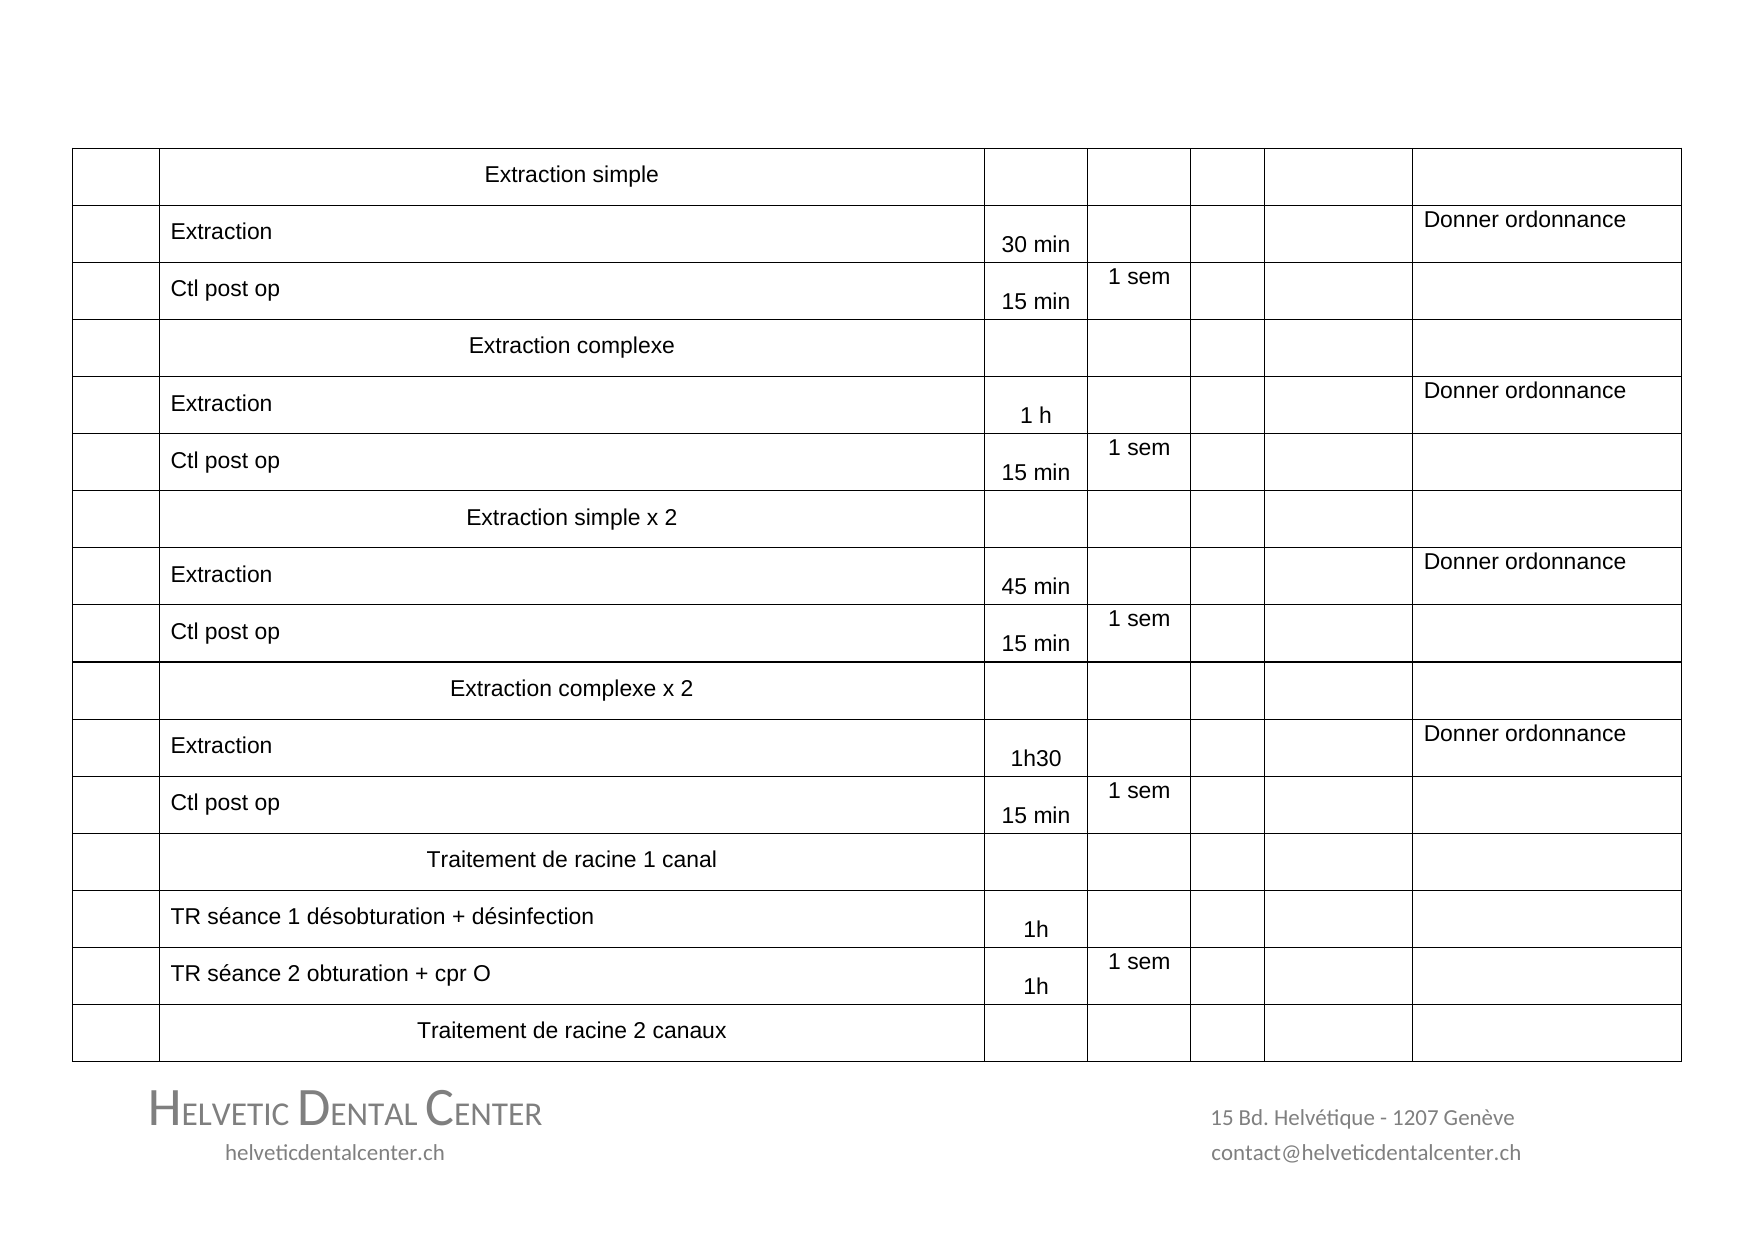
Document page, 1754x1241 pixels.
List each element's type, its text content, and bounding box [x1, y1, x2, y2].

table_cell 1 h [985, 377, 1087, 433]
table_cell [1191, 1005, 1264, 1061]
table_cell [73, 149, 159, 205]
table_cell 1 sem [1088, 777, 1190, 833]
table_cell TR séance 2 obturation + cpr O [160, 948, 984, 1004]
table_cell 15 min [985, 434, 1087, 490]
table_cell [1088, 891, 1190, 947]
table_cell [1088, 491, 1190, 547]
table_cell [1191, 149, 1264, 205]
table_cell [985, 320, 1087, 376]
table_cell [1088, 377, 1190, 433]
table_cell [1413, 491, 1681, 547]
table_cell [1413, 320, 1681, 376]
table_cell [985, 491, 1087, 547]
table_cell [1413, 149, 1681, 205]
table_cell [985, 663, 1087, 718]
table_cell Extraction [160, 377, 984, 433]
table_cell Extraction simple [160, 149, 984, 205]
table_cell [1191, 777, 1264, 833]
table_cell [985, 1005, 1087, 1061]
table_cell [1191, 548, 1264, 604]
table_cell [73, 434, 159, 490]
table_cell [1265, 548, 1412, 604]
table_cell [1265, 720, 1412, 776]
table_cell [1265, 206, 1412, 262]
table_cell [1265, 948, 1412, 1004]
table_cell [985, 834, 1087, 890]
table_cell 15 min [985, 605, 1087, 661]
table_cell 30 min [985, 206, 1087, 262]
table_cell Traitement de racine 2 canaux [160, 1005, 984, 1061]
table_cell [1265, 663, 1412, 718]
table_cell [73, 605, 159, 661]
table_cell [1191, 605, 1264, 661]
table_cell 1 sem [1088, 605, 1190, 661]
table_cell [1265, 491, 1412, 547]
table_cell [1191, 491, 1264, 547]
table_cell [1191, 663, 1264, 718]
table_cell [1413, 834, 1681, 890]
table_cell [73, 891, 159, 947]
table_cell [1088, 320, 1190, 376]
table_cell [73, 777, 159, 833]
table_cell Extraction [160, 206, 984, 262]
table_cell [1413, 263, 1681, 319]
table_cell Extraction complexe [160, 320, 984, 376]
table_cell [1088, 834, 1190, 890]
table_cell [1265, 891, 1412, 947]
table_cell Extraction simple x 2 [160, 491, 984, 547]
table_cell Extraction [160, 720, 984, 776]
table_cell [1191, 434, 1264, 490]
table_cell Ctl post op [160, 434, 984, 490]
table_cell [1088, 720, 1190, 776]
table_cell [1191, 720, 1264, 776]
table_cell [1265, 1005, 1412, 1061]
table_cell [73, 206, 159, 262]
table_cell [1191, 263, 1264, 319]
table_cell Donner ordonnance [1413, 377, 1681, 433]
table_cell Extraction [160, 548, 984, 604]
table_cell [73, 720, 159, 776]
table_cell [73, 834, 159, 890]
table_cell [1265, 605, 1412, 661]
table_cell [1191, 891, 1264, 947]
table_cell [73, 548, 159, 604]
table_cell Extraction complexe x 2 [160, 663, 984, 718]
table_cell [1265, 377, 1412, 433]
table_cell [1265, 320, 1412, 376]
table_cell [1191, 948, 1264, 1004]
table_cell [1088, 548, 1190, 604]
table_cell Ctl post op [160, 263, 984, 319]
table_cell 15 min [985, 263, 1087, 319]
table_cell 1h [985, 891, 1087, 947]
table_cell [1413, 663, 1681, 718]
table_cell 1h [985, 948, 1087, 1004]
table_cell Ctl post op [160, 777, 984, 833]
table_cell [1088, 206, 1190, 262]
table_cell [1265, 434, 1412, 490]
table_cell [1265, 263, 1412, 319]
table_cell [73, 320, 159, 376]
table_cell [1191, 834, 1264, 890]
table_cell [1088, 1005, 1190, 1061]
table_cell [1265, 834, 1412, 890]
table_cell [73, 948, 159, 1004]
table_cell [73, 377, 159, 433]
table_cell 1 sem [1088, 948, 1190, 1004]
table_cell 1h30 [985, 720, 1087, 776]
table_cell 1 sem [1088, 434, 1190, 490]
table_cell 1 sem [1088, 263, 1190, 319]
table_cell Donner ordonnance [1413, 548, 1681, 604]
table_cell [1265, 777, 1412, 833]
table_cell [1413, 605, 1681, 661]
table_cell Donner ordonnance [1413, 206, 1681, 262]
table_cell 15 min [985, 777, 1087, 833]
table_cell [1191, 320, 1264, 376]
table_cell [73, 1005, 159, 1061]
table_cell Traitement de racine 1 canal [160, 834, 984, 890]
table_cell [985, 149, 1087, 205]
table_cell 45 min [985, 548, 1087, 604]
table_cell [1413, 434, 1681, 490]
table_cell [1413, 948, 1681, 1004]
table_cell [1413, 777, 1681, 833]
table_cell [1088, 663, 1190, 718]
table_cell [1088, 149, 1190, 205]
table_cell Ctl post op [160, 605, 984, 661]
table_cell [160, 891, 984, 947]
table_cell [1265, 149, 1412, 205]
table_cell [1413, 891, 1681, 947]
table_cell [73, 263, 159, 319]
table_cell Donner ordonnance [1413, 720, 1681, 776]
table_cell [73, 663, 159, 718]
table_cell [1191, 206, 1264, 262]
table_cell [73, 491, 159, 547]
table_cell [1191, 377, 1264, 433]
table_cell [1413, 1005, 1681, 1061]
